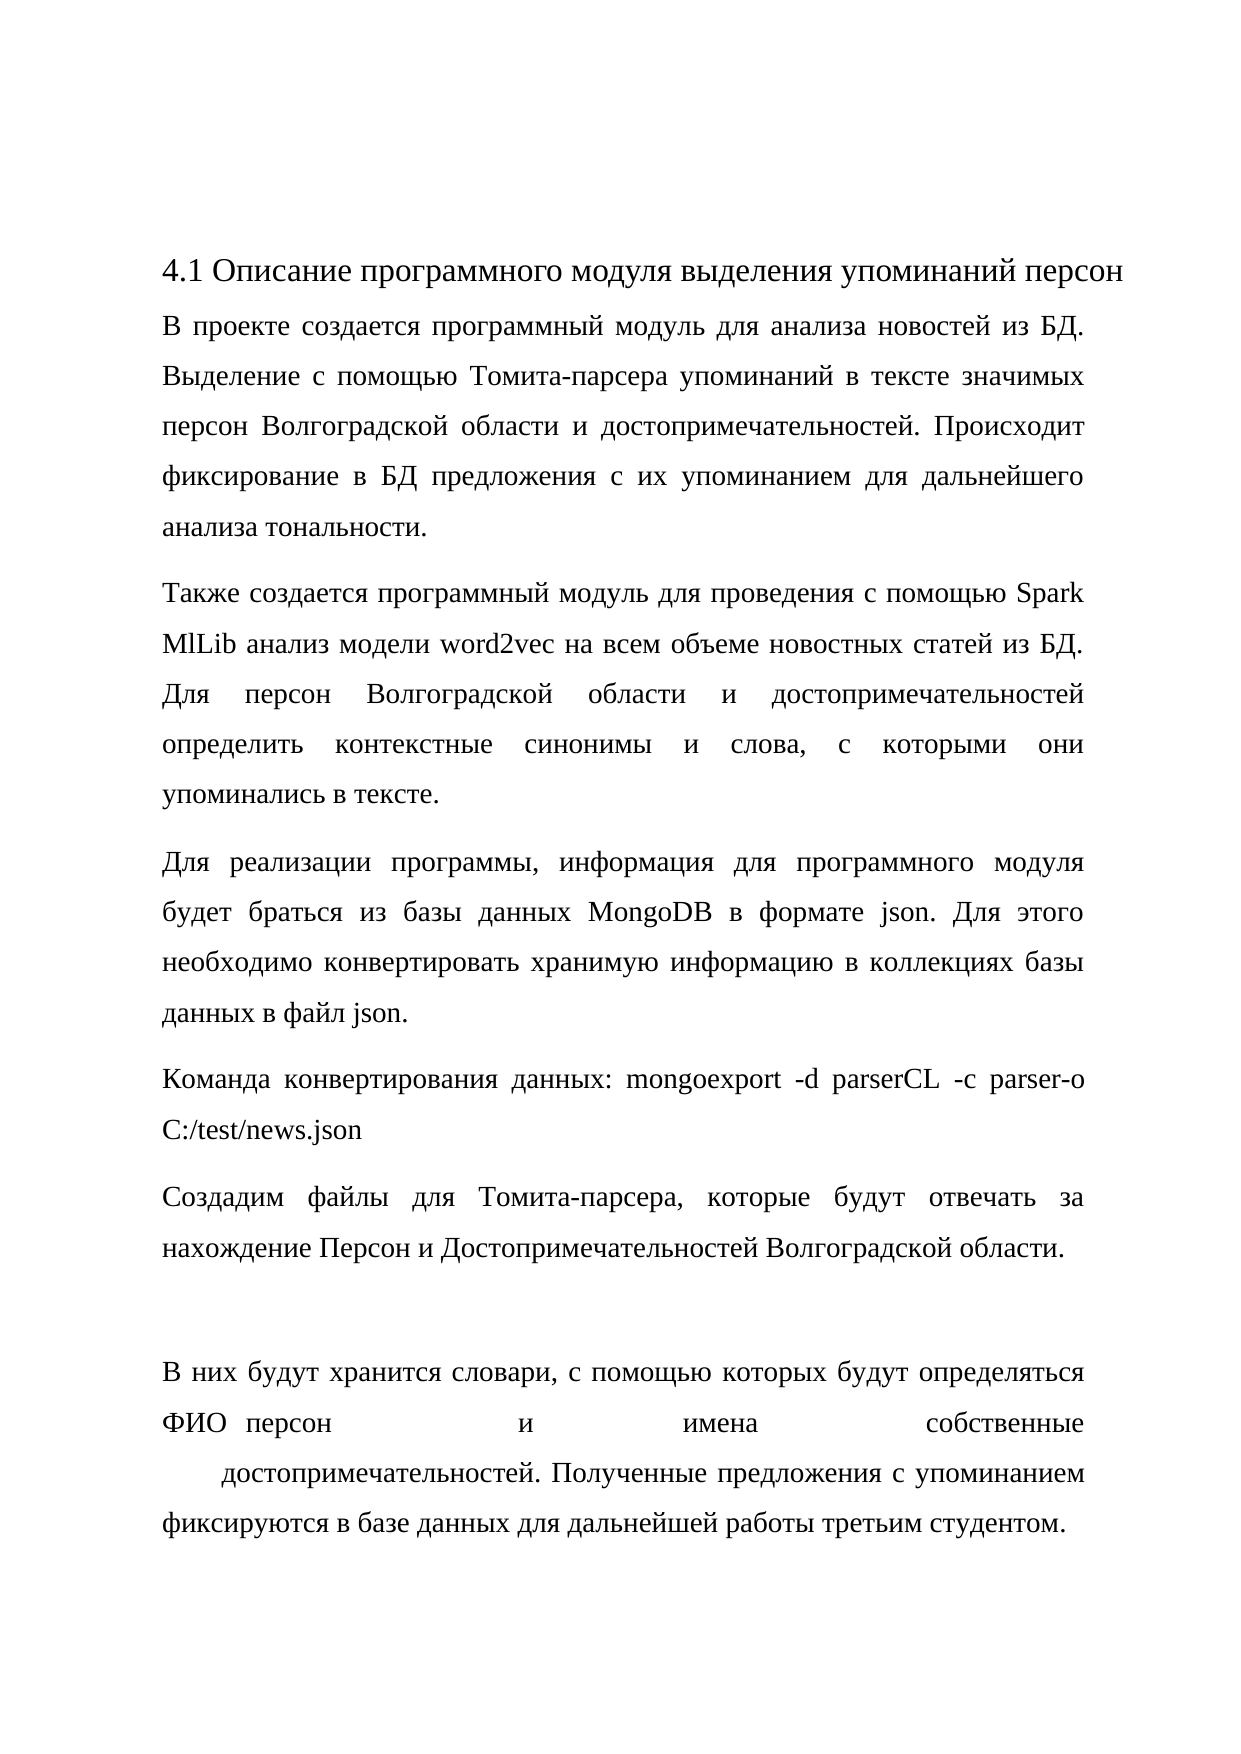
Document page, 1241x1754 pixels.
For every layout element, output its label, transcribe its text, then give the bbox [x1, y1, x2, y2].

text Создадим файлы для Томита-парсера, которые будут отвечать за нахождение Персон и Достопримечательностей Волгоградской области. [162, 1179, 1085, 1263]
subtitle 4.1 Описание программного модуля выделения упоминаний персон [162, 250, 1152, 288]
text Также создается программный модуль для проведения с помощью Spark MlLib анализ модели word2vec на всем объеме новостных статей из БД. Для персон Волгоградской области и достопримечательностей определить контекстные синонимы и слова, с которыми они упоминались в тексте. [162, 575, 1085, 810]
text Для реализации программы, информация для программного модуля будет браться из базы данных MongoDB в формате json. Для этого необходимо конвертировать хранимую информацию в коллекциях базы данных в файл json. [162, 844, 1085, 1028]
text В проекте создается программный модуль для анализа новостей из БД. Выделение с помощью Томита-парсера упоминаний в тексте значимых персон Волгоградской области и достопримечательностей. Происходит фиксирование в БД предложения с их упоминанием для дальнейшего анализа тональности. [162, 308, 1085, 542]
text В них будут хранится словари, с помощью которых будут определяться ФИО персон и имена собственные достопримечательностей. Полученные предложения с упоминанием фиксируются в базе данных для дальнейшей работы третьим студентом. [162, 1354, 1086, 1539]
text Команда конвертирования данных: mongoexport -d parserCL -c parser-o C:/test/news.json [162, 1062, 1086, 1146]
